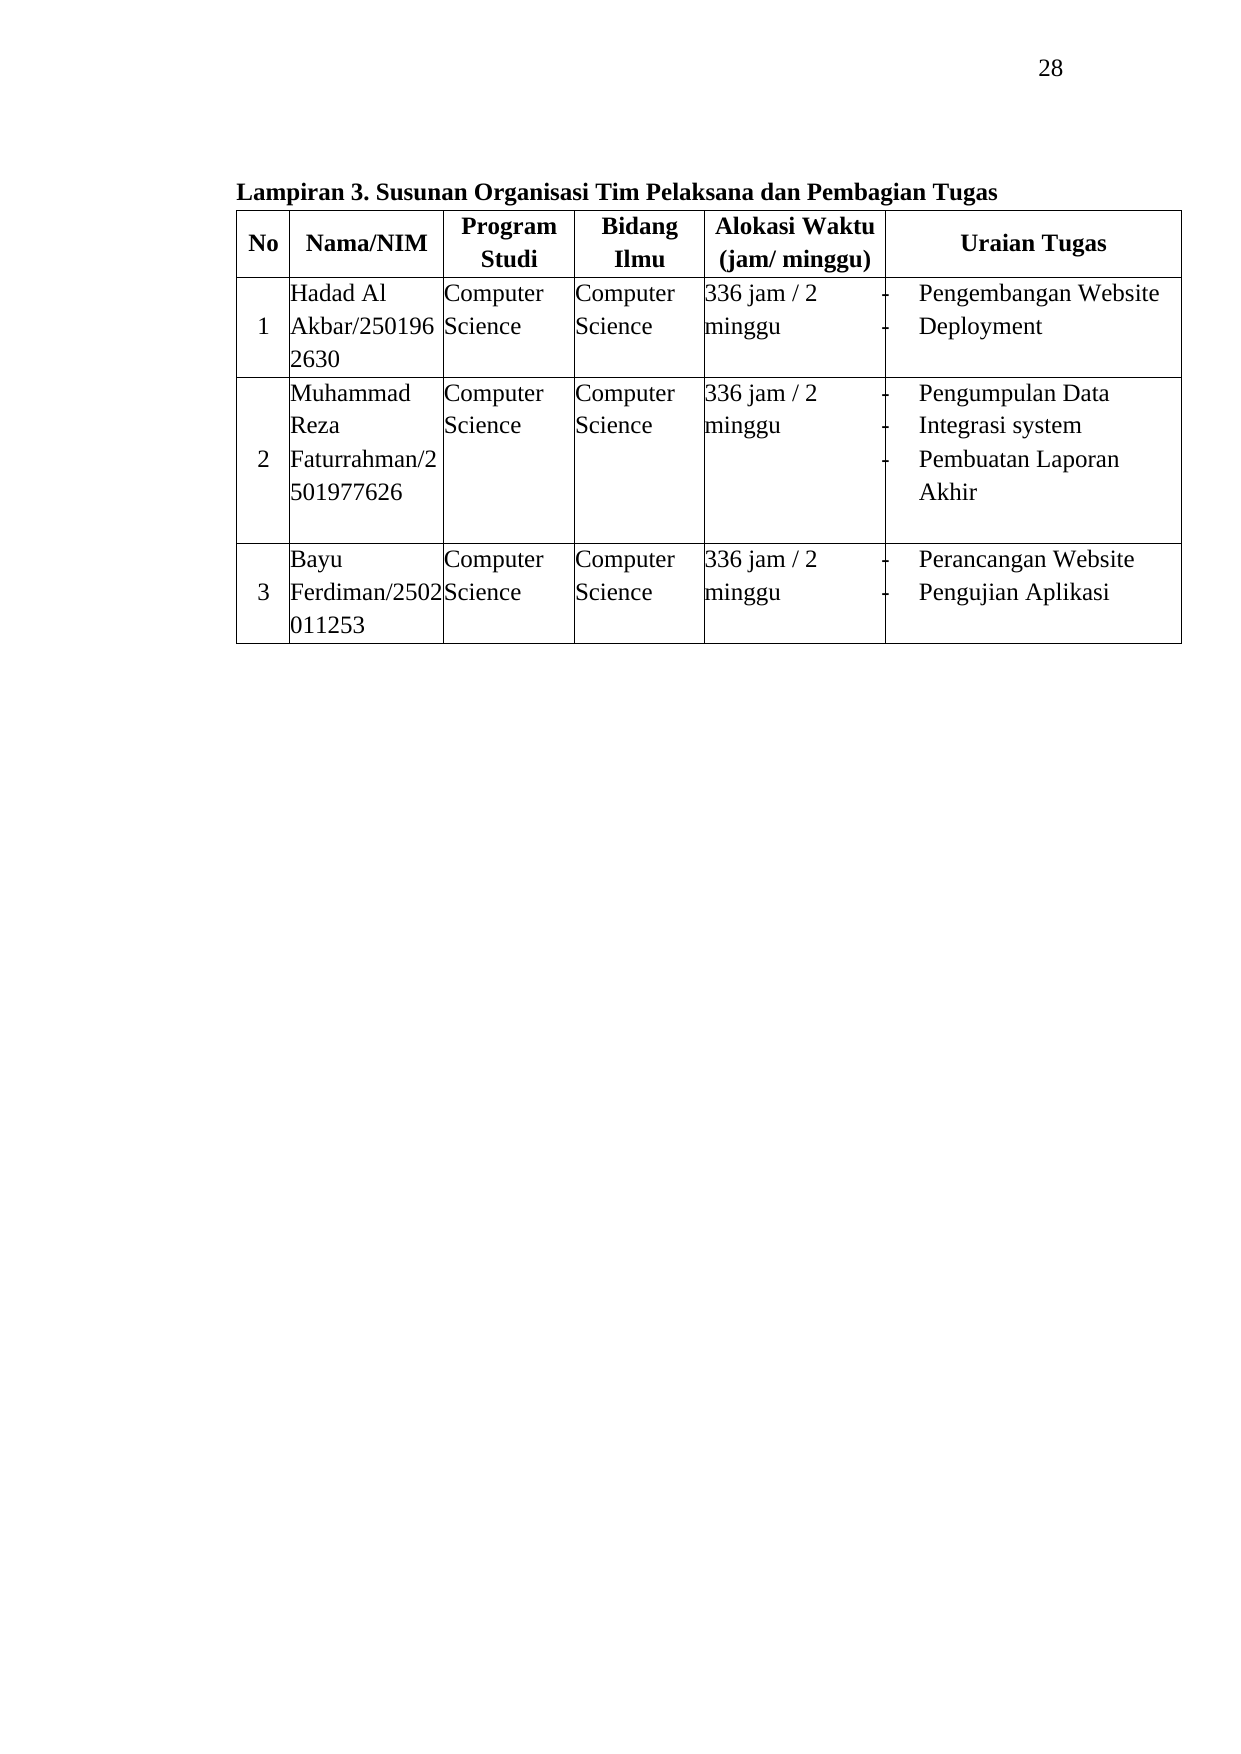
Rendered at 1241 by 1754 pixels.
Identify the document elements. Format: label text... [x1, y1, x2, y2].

table_header Program Studi [444, 211, 574, 277]
table_cell Muhammad Reza Faturrahman/2501977626 [290, 378, 443, 543]
table_cell Pengembangan Website Deployment [886, 278, 1181, 377]
table_cell Hadad Al Akbar/2501962630 [290, 278, 443, 377]
table_cell 336 jam / 2 minggu [705, 544, 885, 642]
table_cell Computer Science [444, 544, 574, 642]
table_cell Computer Science [575, 278, 704, 377]
table_header Bidang Ilmu [575, 211, 704, 277]
table_header Nama/NIM [290, 211, 443, 277]
table_header No [237, 211, 289, 277]
table_cell Pengumpulan Data Integrasi system Pembuatan Laporan Akhir [886, 378, 1181, 543]
table_cell 336 jam / 2 minggu [705, 378, 885, 543]
table_cell 3 [237, 544, 289, 642]
text Lampiran 3. Susunan Organisasi Tim Pelaksana dan Pembagian Tugas [236, 177, 1063, 206]
table_cell 336 jam / 2 minggu [705, 278, 885, 377]
table_cell Computer Science [575, 544, 704, 642]
table_cell Bayu Ferdiman/2502011253 [290, 544, 443, 642]
table_cell 2 [237, 378, 289, 543]
table_cell Computer Science [444, 378, 574, 543]
table_cell 1 [237, 278, 289, 377]
table_header Uraian Tugas [886, 211, 1181, 277]
table_cell Computer Science [444, 278, 574, 377]
table_header Alokasi Waktu (jam/ minggu) [705, 211, 885, 277]
table_cell Computer Science [575, 378, 704, 543]
table_cell Perancangan Website Pengujian Aplikasi [886, 544, 1181, 642]
